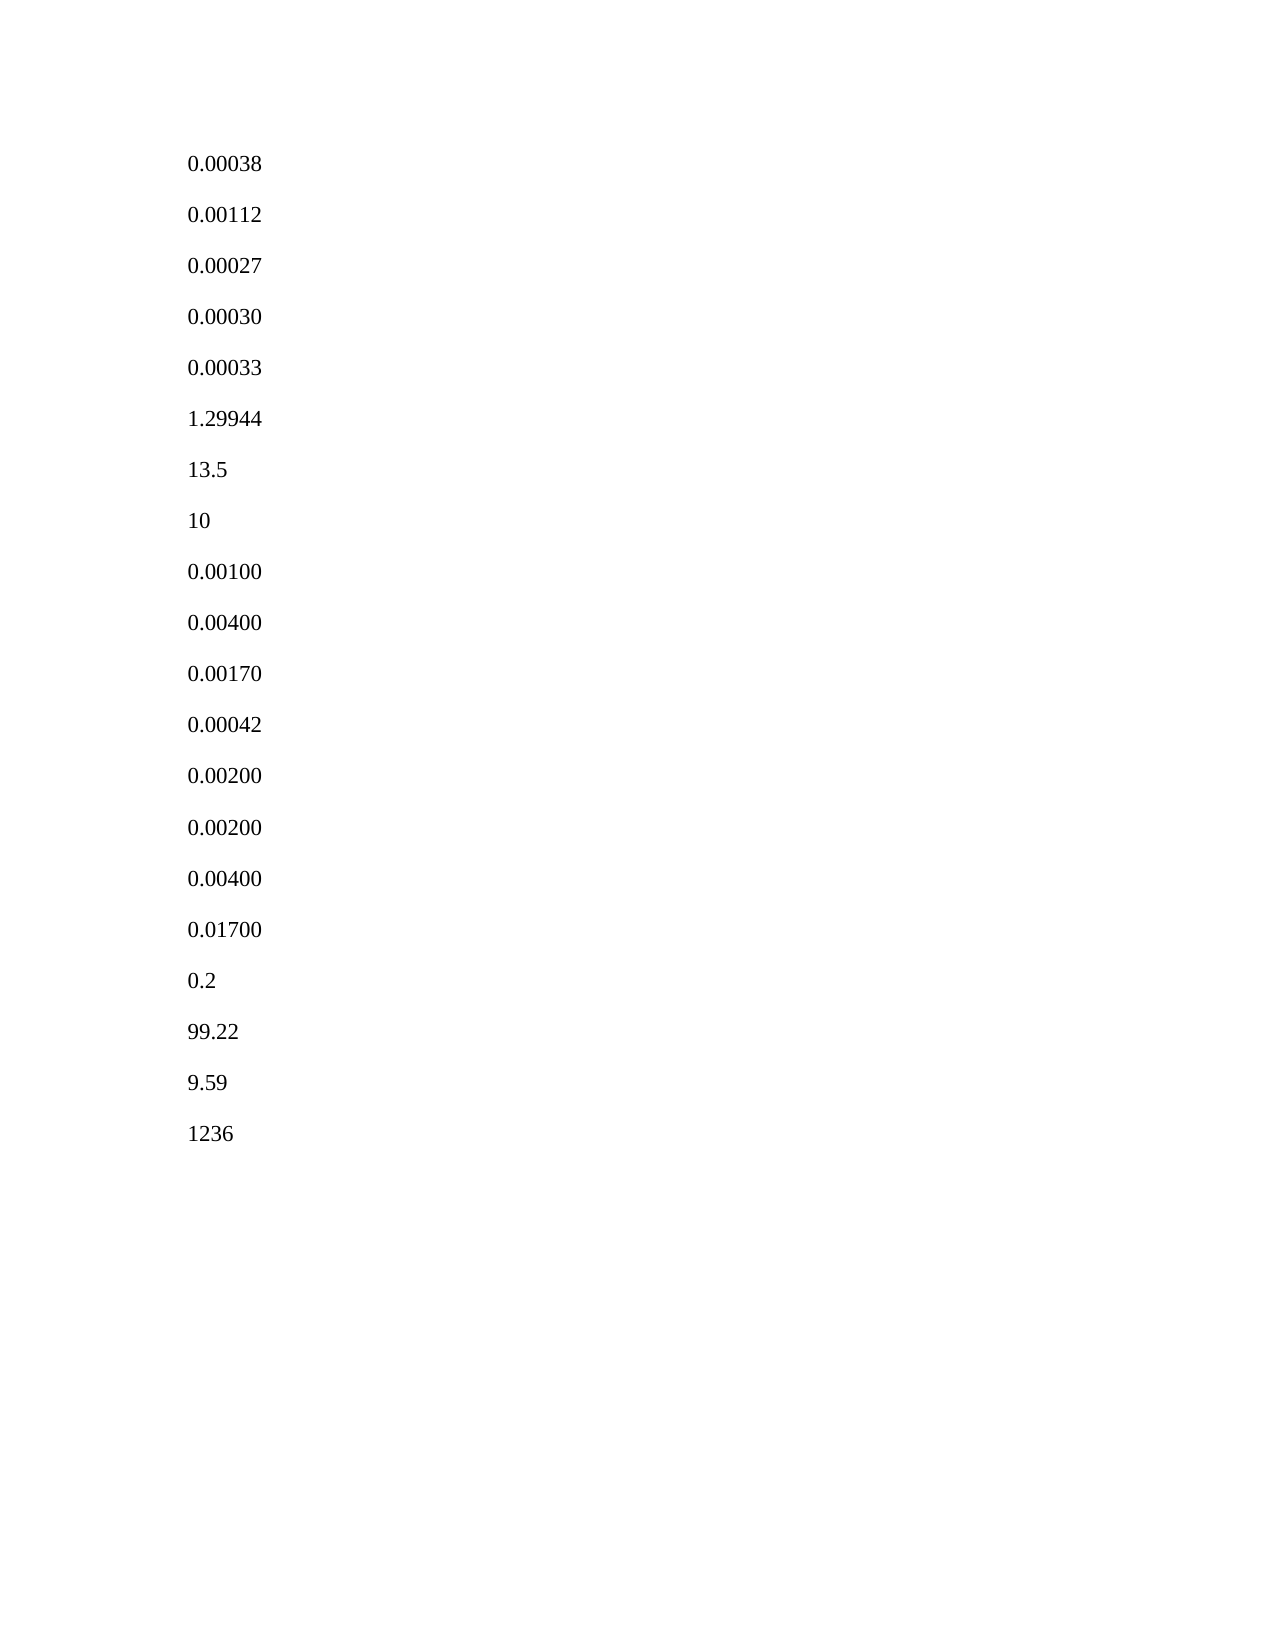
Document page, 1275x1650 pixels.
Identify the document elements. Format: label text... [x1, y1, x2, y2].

table_cell 13.5 [176, 456, 1076, 507]
table_cell 0.00042 [176, 711, 1076, 762]
table_cell 0.00170 [176, 660, 1076, 711]
table_cell 99.22 [176, 1018, 1076, 1069]
table_cell 9.59 [176, 1069, 1076, 1120]
table_cell 0.00112 [176, 201, 1076, 252]
table_cell 0.01700 [176, 916, 1076, 967]
table_cell 0.00100 [176, 558, 1076, 609]
table_cell 0.00033 [176, 354, 1076, 405]
table_cell 10 [176, 507, 1076, 558]
table_cell 0.00200 [176, 763, 1076, 813]
table_cell 0.2 [176, 967, 1076, 1018]
table_cell 0.00400 [176, 609, 1076, 660]
table_cell 1236 [176, 1120, 1076, 1171]
table_cell 0.00027 [176, 252, 1076, 303]
table_cell 0.00400 [176, 865, 1076, 916]
table_cell 1.29944 [176, 405, 1076, 456]
table_cell 0.00030 [176, 303, 1076, 354]
table_cell 0.00200 [176, 814, 1076, 864]
table_cell 0.00038 [176, 150, 1076, 201]
